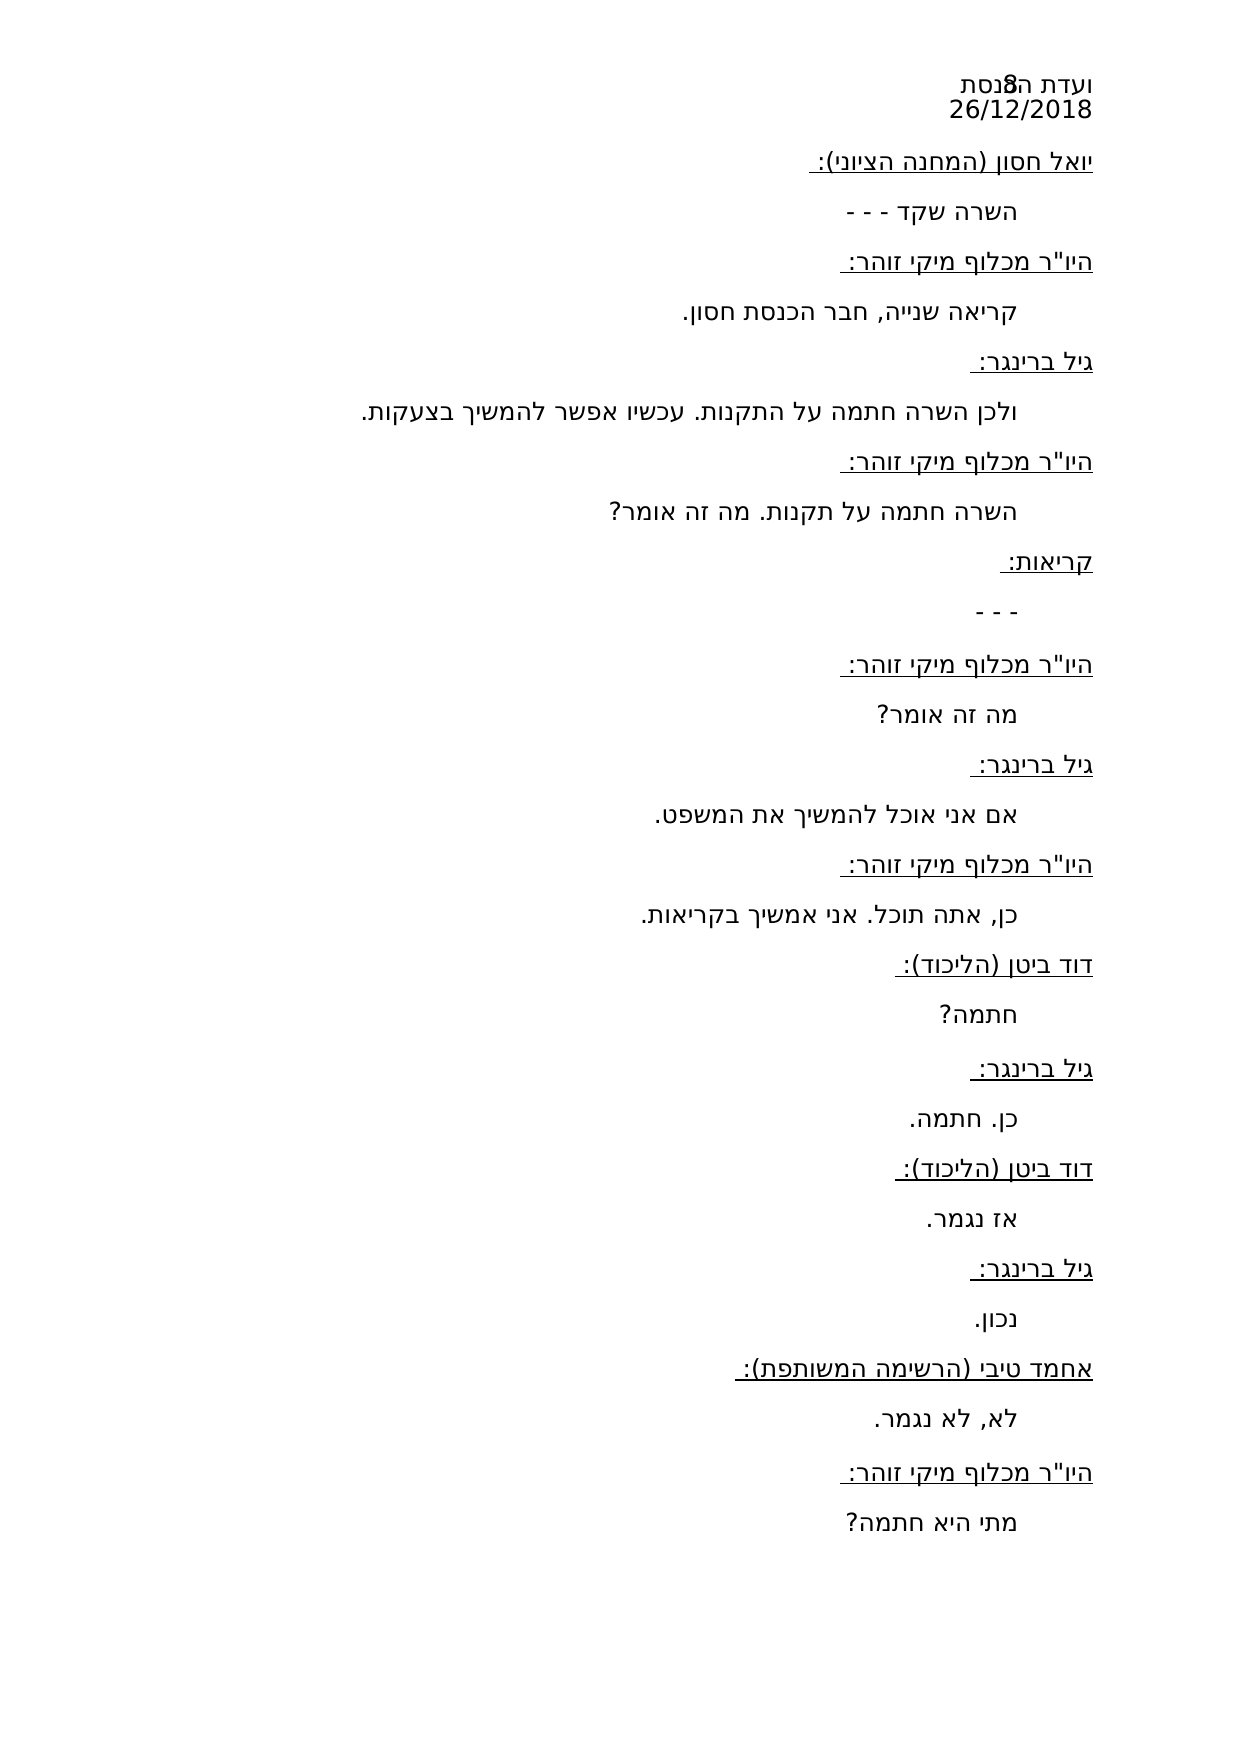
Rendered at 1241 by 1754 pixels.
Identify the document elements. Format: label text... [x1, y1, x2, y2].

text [147, 250, 1093, 275]
text << דובר >> דוד ביטן (הליכוד): << דובר >> [147, 954, 1093, 979]
text << יור >> היו"ר מכלוף מיקי זוהר: << יור >> [147, 654, 1093, 679]
text נכון. [147, 1307, 1093, 1332]
text << דובר >> אחמד טיבי (הרשימה המשותפת): << דובר >> [147, 1357, 1093, 1382]
text השרה שקד - - - [147, 200, 1093, 225]
text לא, לא נגמר. [147, 1407, 1093, 1432]
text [147, 150, 1093, 175]
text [147, 1461, 1093, 1486]
text << דובר >> גיל ברינגר: << דובר >> [147, 350, 1093, 375]
text מה זה אומר? [147, 704, 1093, 729]
text - - - [147, 600, 1093, 625]
text כן. חתמה. [147, 1107, 1093, 1132]
text << דובר >> גיל ברינגר: << דובר >> [147, 1057, 1093, 1082]
text מתי היא חתמה? [147, 1511, 1093, 1536]
text השרה חתמה על תקנות. מה זה אומר? [147, 500, 1093, 525]
text קריאה שנייה, חבר הכנסת חסון. [147, 300, 1093, 325]
text << יור >> היו"ר מכלוף מיקי זוהר: << יור >> [147, 854, 1093, 879]
text חתמה? [147, 1004, 1093, 1029]
text אם אני אוכל להמשיך את המשפט. [147, 804, 1093, 829]
text << דובר >> דוד ביטן (הליכוד): << דובר >> [147, 1157, 1093, 1182]
text כן, אתה תוכל. אני אמשיך בקריאות. [147, 904, 1093, 929]
text << דובר >> גיל ברינגר: << דובר >> [147, 754, 1093, 779]
text << יור >> היו"ר מכלוף מיקי זוהר: << יור >> [147, 450, 1093, 475]
text << קריאה >> קריאות: << קריאה >> [147, 550, 1093, 575]
text ולכן השרה חתמה על התקנות. עכשיו אפשר להמשיך בצעקות. [147, 400, 1093, 425]
text אז נגמר. [147, 1207, 1093, 1232]
text << דובר >> גיל ברינגר: << דובר >> [147, 1257, 1093, 1282]
